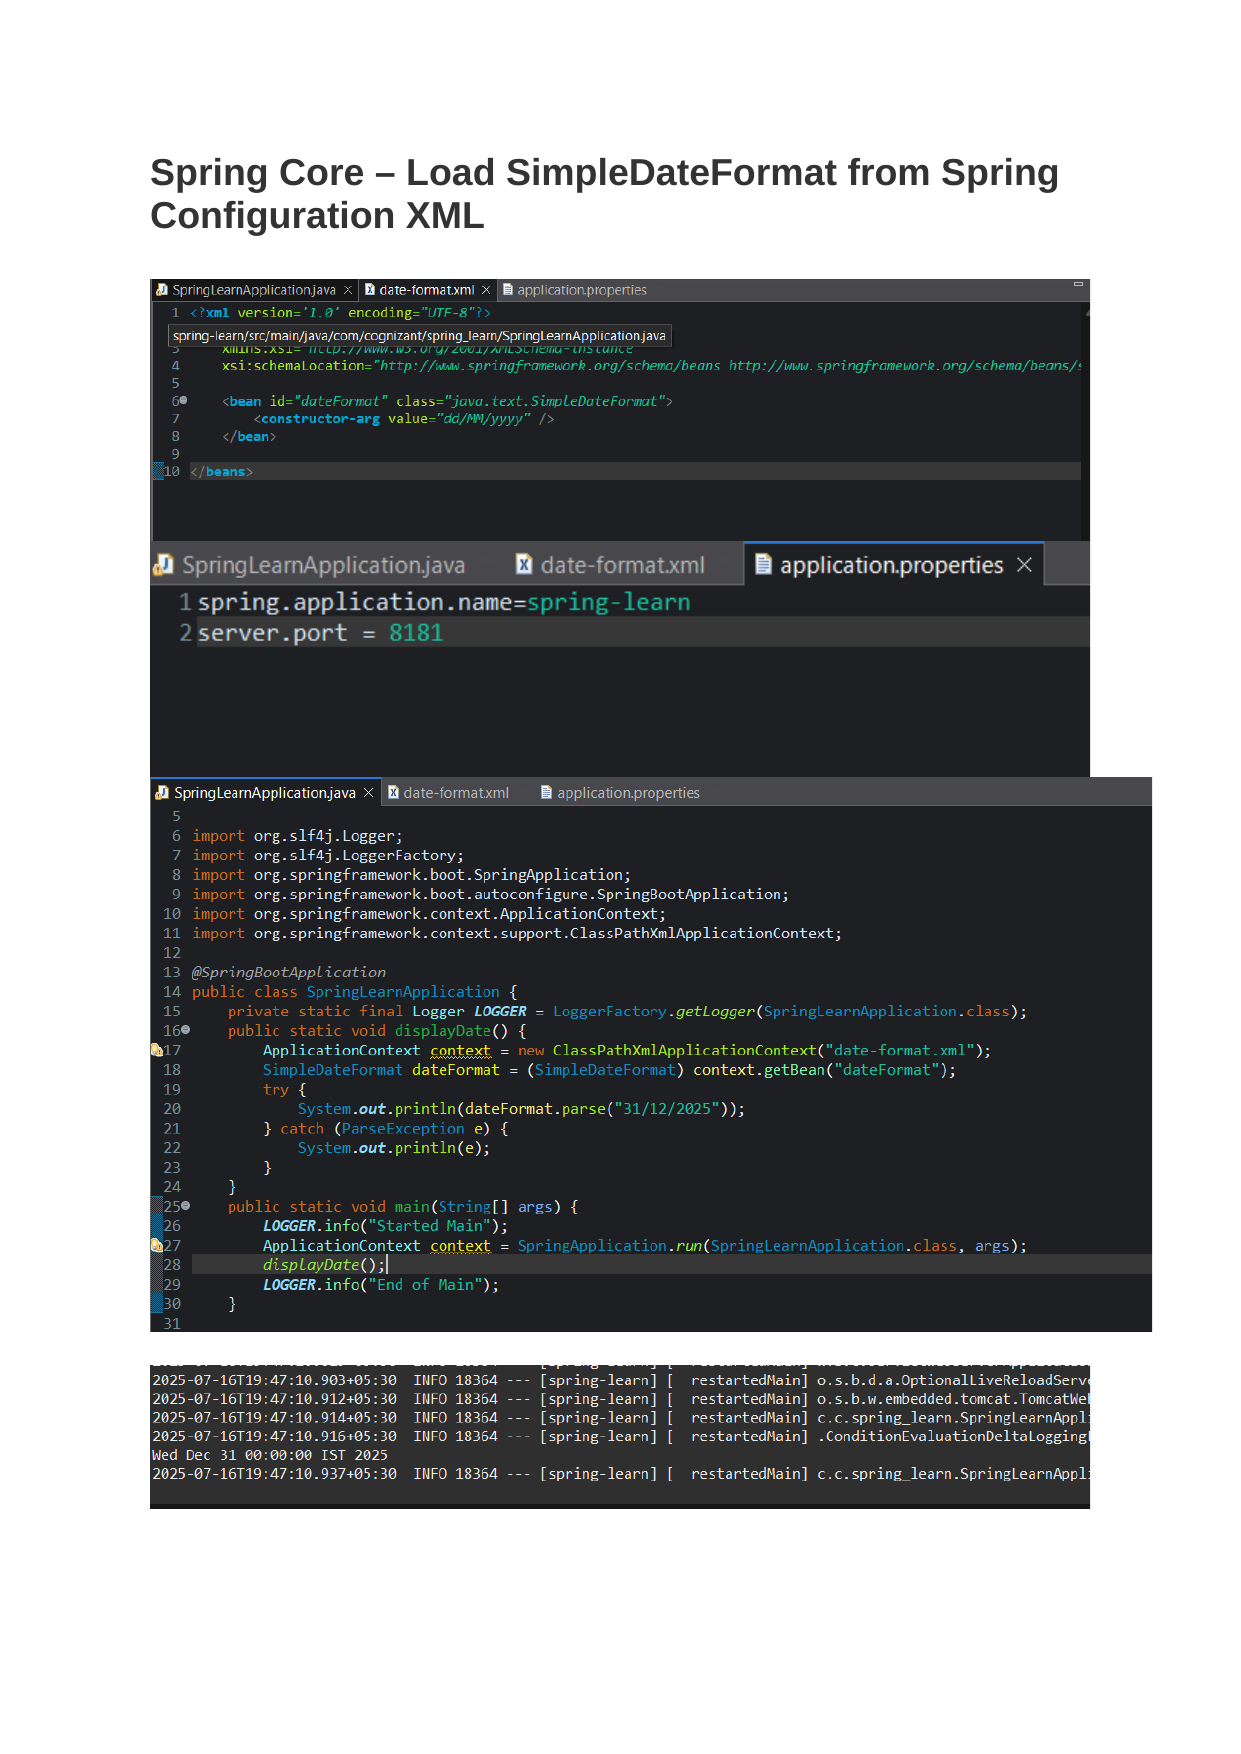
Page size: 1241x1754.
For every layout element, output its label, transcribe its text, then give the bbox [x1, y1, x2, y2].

picture [150, 1365, 1091, 1509]
picture [150, 279, 1153, 1332]
text Spring Core – Load SimpleDateFormat from Spring Configuration XML [485, 150, 1090, 236]
